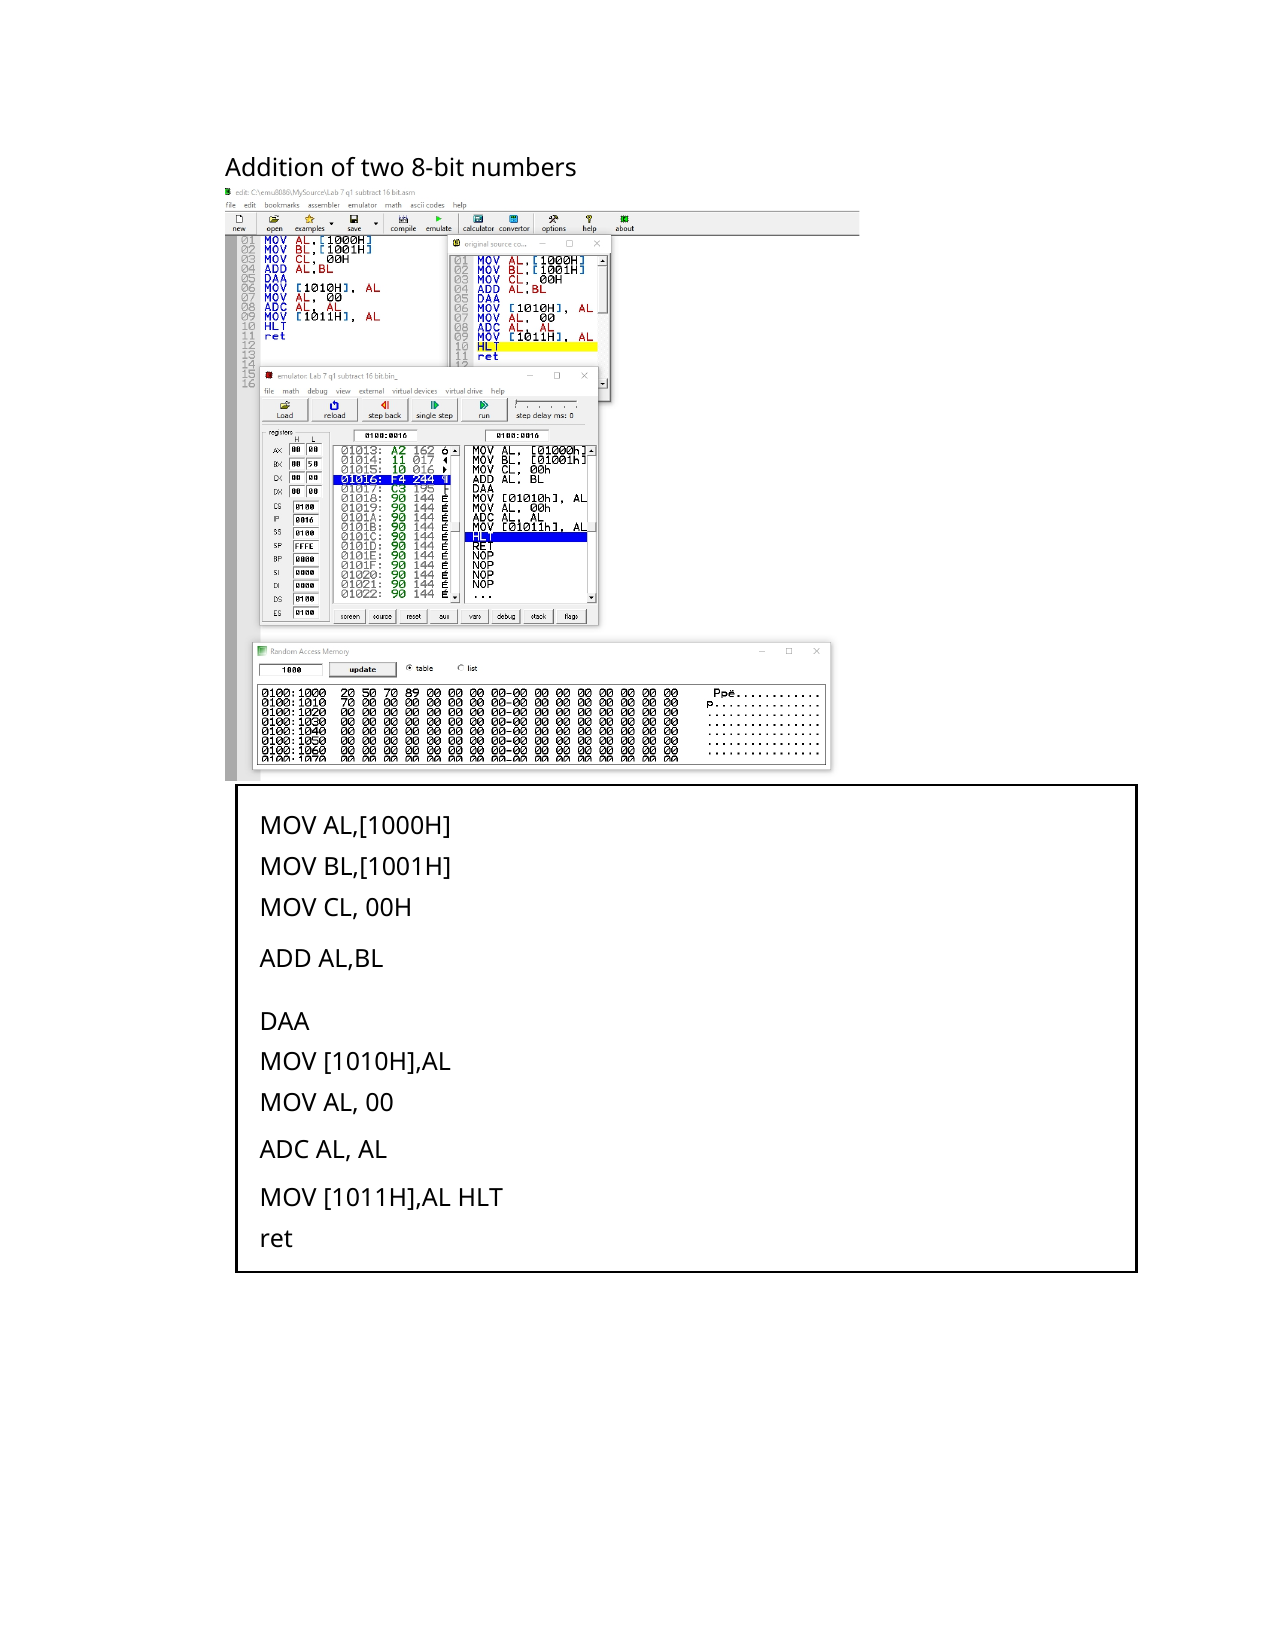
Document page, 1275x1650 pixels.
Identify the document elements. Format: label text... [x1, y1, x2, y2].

table_header MOV AL,[1000H] MOV BL,[1001H] MOV CL, 00H ADD AL,BL DAA MOV [1010H],AL MOV AL, 00 ADC AL, AL MOV [1011H],AL HLT ret [238, 786, 1135, 1271]
picture [225, 187, 860, 781]
